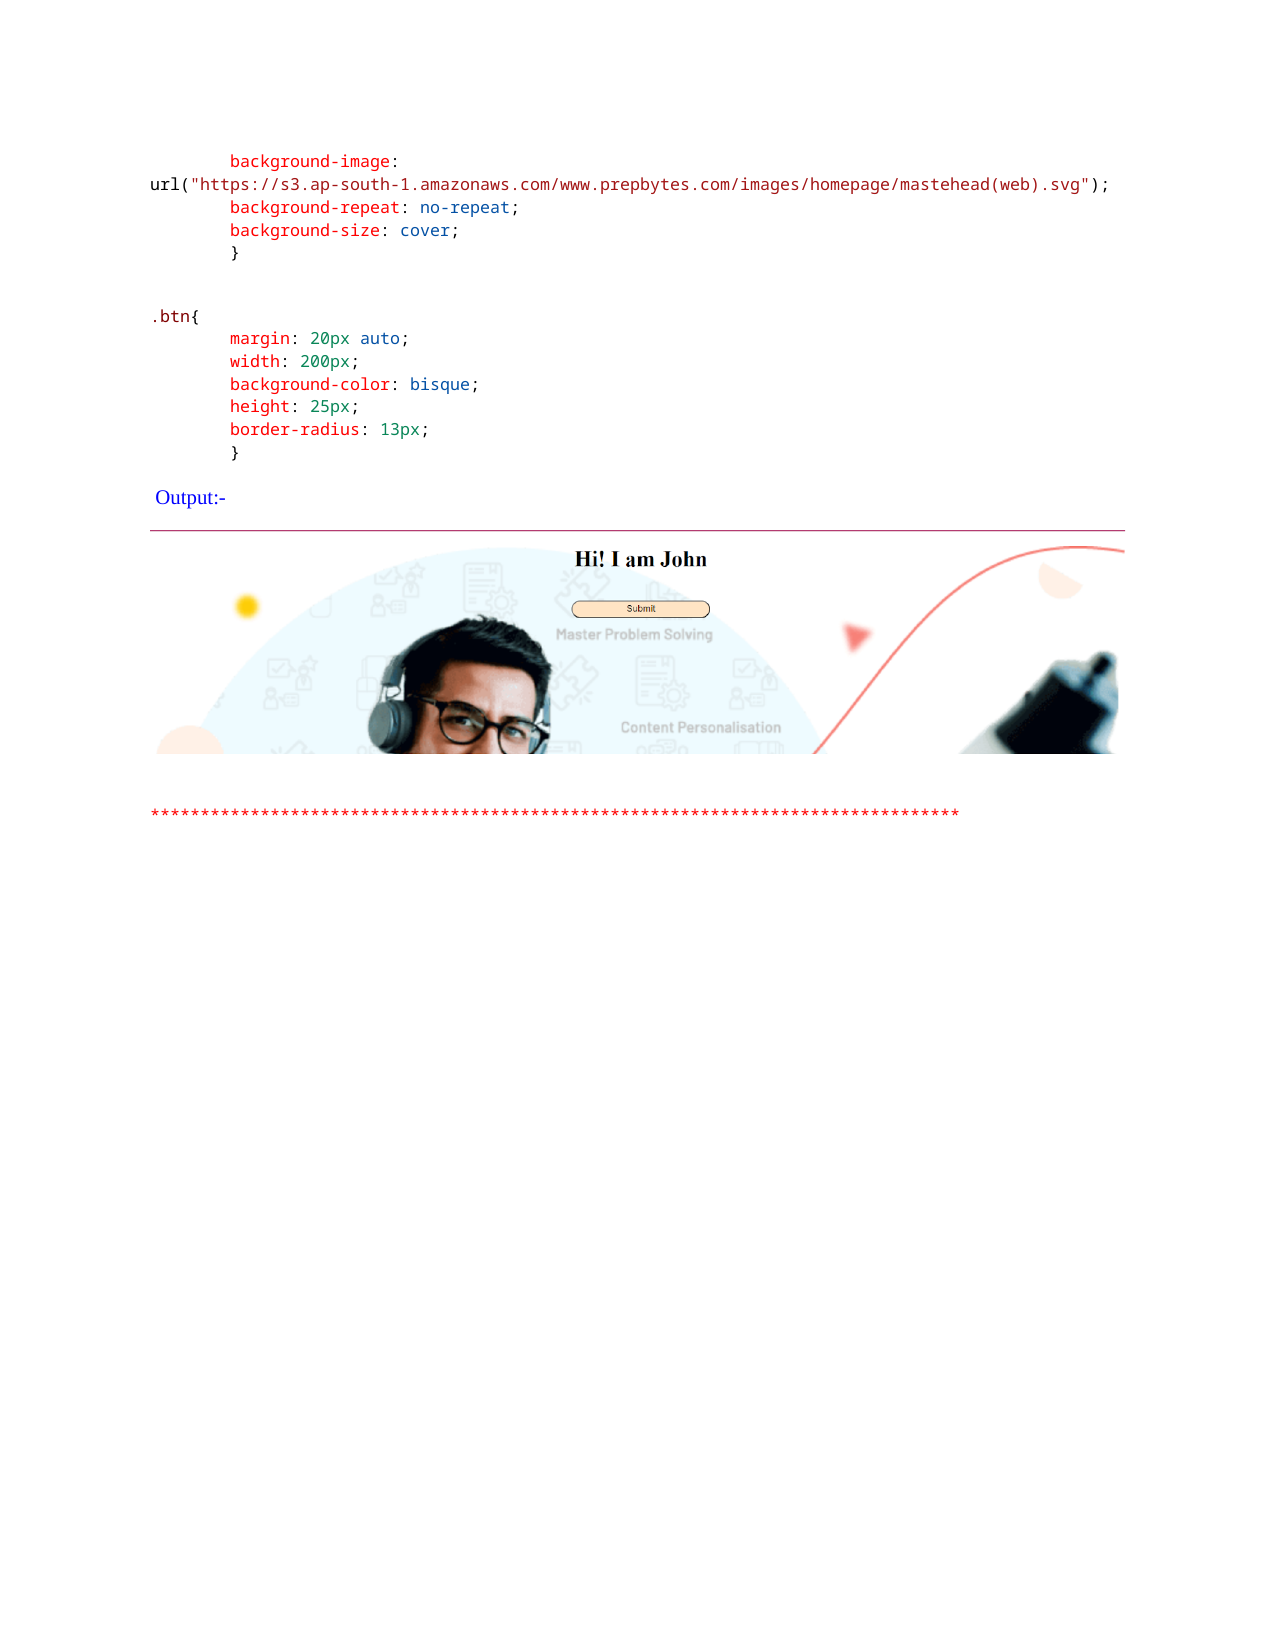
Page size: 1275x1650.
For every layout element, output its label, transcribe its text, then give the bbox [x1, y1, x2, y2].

text background-color: bisque; [150, 372, 1125, 395]
text margin: 20px auto; [150, 327, 1125, 350]
text .btn{ [150, 304, 1125, 327]
text } [150, 241, 1125, 263]
text background-image: url("https://s3.ap-south-1.amazonaws.com/www.prepbytes.com/images/homepage/mastehead(web).svg"); [150, 150, 1125, 195]
text background-repeat: no-repeat; [150, 195, 1125, 218]
text border-radius: 13px; [150, 418, 1125, 441]
text background-size: cover; [150, 218, 1125, 241]
picture [150, 530, 1125, 757]
text ********************************************************************************* [150, 803, 1125, 826]
text } [150, 441, 1125, 463]
text Output:- [150, 485, 1125, 509]
text height: 25px; [150, 395, 1125, 418]
text width: 200px; [150, 350, 1125, 372]
